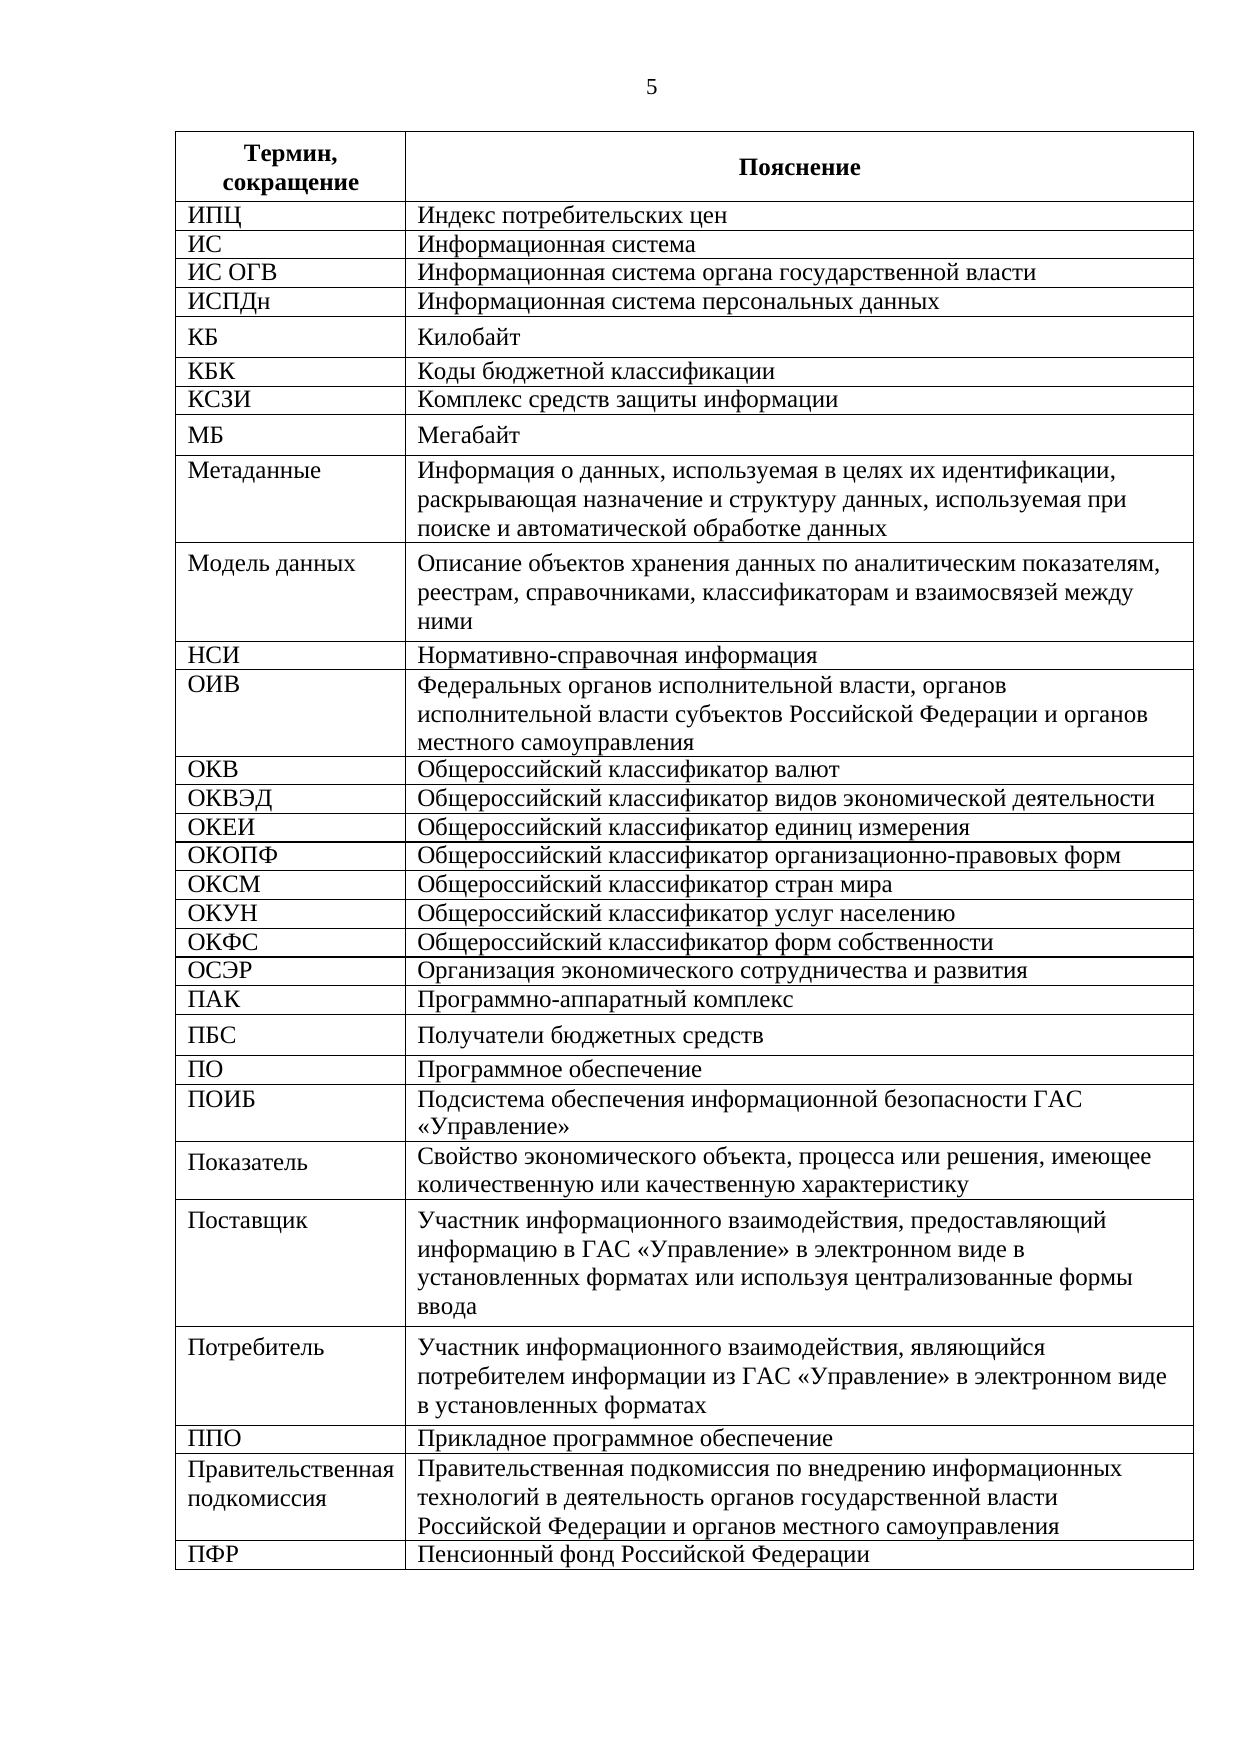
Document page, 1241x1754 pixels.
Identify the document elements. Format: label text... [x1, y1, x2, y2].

table_cell Общероссийский классификатор стран мира [406, 871, 1193, 899]
table_cell ОИВ [176, 670, 405, 756]
table_header Термин, сокращение [176, 132, 405, 201]
table_cell ОКВЭД [176, 785, 405, 813]
table_cell КБК [176, 358, 405, 386]
table_cell Общероссийский классификатор видов экономической деятельности [406, 785, 1193, 813]
table_cell Программно-аппаратный комплекс [406, 986, 1193, 1014]
table_cell Общероссийский классификатор валют [406, 757, 1193, 784]
table_cell ОСЭР [176, 958, 405, 985]
table_header Пояснение [406, 132, 1193, 201]
table_cell ОКСМ [176, 871, 405, 899]
table_cell ОКОПФ [176, 843, 405, 870]
table_cell Нормативно-справочная информация [406, 642, 1193, 669]
table_cell Мегабайт [406, 415, 1193, 455]
table_cell Свойство экономического объекта, процесса или решения, имеющее количественную или качественную характеристику [406, 1142, 1193, 1198]
table_cell КБ [176, 317, 405, 357]
table_cell Общероссийский классификатор организационно-правовых форм [406, 843, 1193, 870]
table_cell Информационная система органа государственной власти [406, 259, 1193, 287]
table_cell Информационная система персональных данных [406, 288, 1193, 316]
table_cell Организация экономического сотрудничества и развития [406, 958, 1193, 985]
table_cell Прикладное программное обеспечение [406, 1426, 1193, 1453]
table_cell Участник информационного взаимодействия, предоставляющий информацию в ГАС «Управление» в электронном виде в установленных форматах или используя централизованные формы ввода [406, 1200, 1193, 1326]
table_cell ОКУН [176, 900, 405, 928]
table_cell Потребитель [176, 1327, 405, 1424]
table_cell МБ [176, 415, 405, 455]
table_cell ПФР [176, 1541, 405, 1568]
table_cell Комплекс средств защиты информации [406, 387, 1193, 414]
table_cell Общероссийский классификатор услуг населению [406, 900, 1193, 928]
table_cell Участник информационного взаимодействия, являющийся потребителем информации из ГАС «Управление» в электронном виде в установленных форматах [406, 1327, 1193, 1424]
table_cell Метаданные [176, 456, 405, 542]
table_cell Модель данных [176, 543, 405, 641]
table_cell КСЗИ [176, 387, 405, 414]
table_cell Пенсионный фонд Российской Федерации [406, 1541, 1193, 1568]
table_cell Правительственная подкомиссия по внедрению информационных технологий в деятельность органов государственной власти Российской Федерации и органов местного самоуправления [406, 1454, 1193, 1540]
table_cell ИС ОГВ [176, 259, 405, 287]
table_cell ПАК [176, 986, 405, 1014]
table_cell ПБС [176, 1015, 405, 1055]
table_cell ИС [176, 231, 405, 258]
table_cell Описание объектов хранения данных по аналитическим показателям, реестрам, справочниками, классификаторам и взаимосвязей между ними [406, 543, 1193, 641]
table_cell ПОИБ [176, 1085, 405, 1141]
table_cell Федеральных органов исполнительной власти, органов исполнительной власти субъектов Российской Федерации и органов местного самоуправления [406, 670, 1193, 756]
table_cell ИСПДн [176, 288, 405, 316]
table_cell ОКВ [176, 757, 405, 784]
table_cell ППО [176, 1426, 405, 1453]
table_cell Поставщик [176, 1200, 405, 1326]
table_cell Килобайт [406, 317, 1193, 357]
table_cell Коды бюджетной классификации [406, 358, 1193, 386]
table_cell Общероссийский классификатор единиц измерения [406, 814, 1193, 841]
table_cell Индекс потребительских цен [406, 202, 1193, 230]
table_cell ОКЕИ [176, 814, 405, 841]
table_cell Информационная система [406, 231, 1193, 258]
table_cell Подсистема обеспечения информационной безопасности ГАС «Управление» [406, 1085, 1193, 1141]
table_cell ОКФС [176, 929, 405, 956]
table_cell НСИ [176, 642, 405, 669]
table_cell ПО [176, 1056, 405, 1084]
table_cell Получатели бюджетных средств [406, 1015, 1193, 1055]
table_cell Показатель [176, 1142, 405, 1198]
table_cell Программное обеспечение [406, 1056, 1193, 1084]
table_cell ИПЦ [176, 202, 405, 230]
table_cell Правительственная подкомиссия [176, 1454, 405, 1540]
table_cell Информация о данных, используемая в целях их идентификации, раскрывающая назначение и структуру данных, используемая при поиске и автоматической обработке данных [406, 456, 1193, 542]
table_cell Общероссийский классификатор форм собственности [406, 929, 1193, 956]
